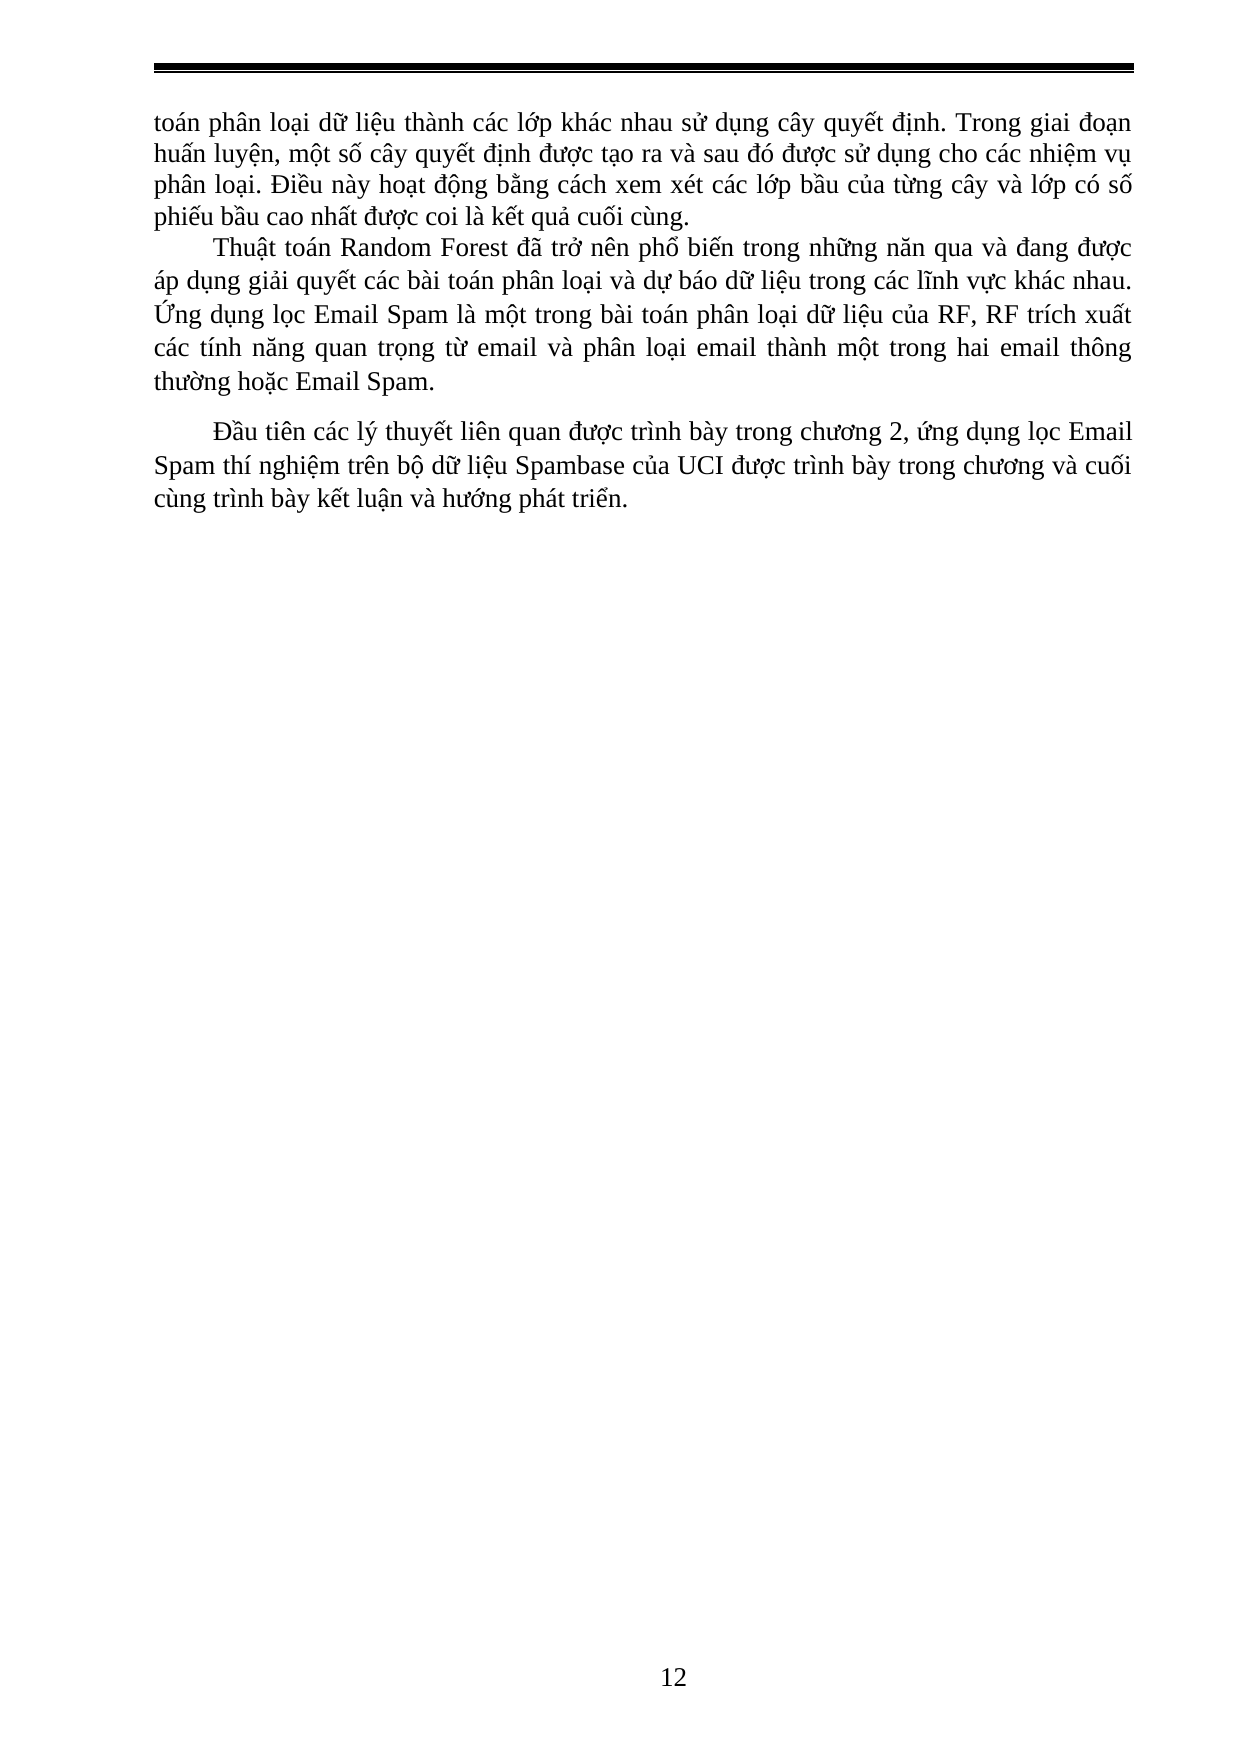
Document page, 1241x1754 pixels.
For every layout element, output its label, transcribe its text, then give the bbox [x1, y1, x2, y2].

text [153, 106, 1134, 231]
text Thuật toán Random Forest đã trở nên phổ biến trong những năn qua và đang được áp dụng giải quyết các bài toán phân loại và dự báo dữ liệu trong các lĩnh vực khác nhau. Ứng dụng lọc Email Spam là một trong bài toán phân loại dữ liệu của RF, RF trích xuất các tính năng quan trọng từ email và phân loại email thành một trong hai email thông thường hoặc Email Spam. [153, 231, 1134, 396]
text Đầu tiên các lý thuyết liên quan được trình bày trong chương 2, ứng dụng lọc Email Spam thí nghiệm trên bộ dữ liệu Spambase của UCI được trình bày trong chương và cuối cùng trình bày kết luận và hướng phát triển. [153, 415, 1134, 513]
